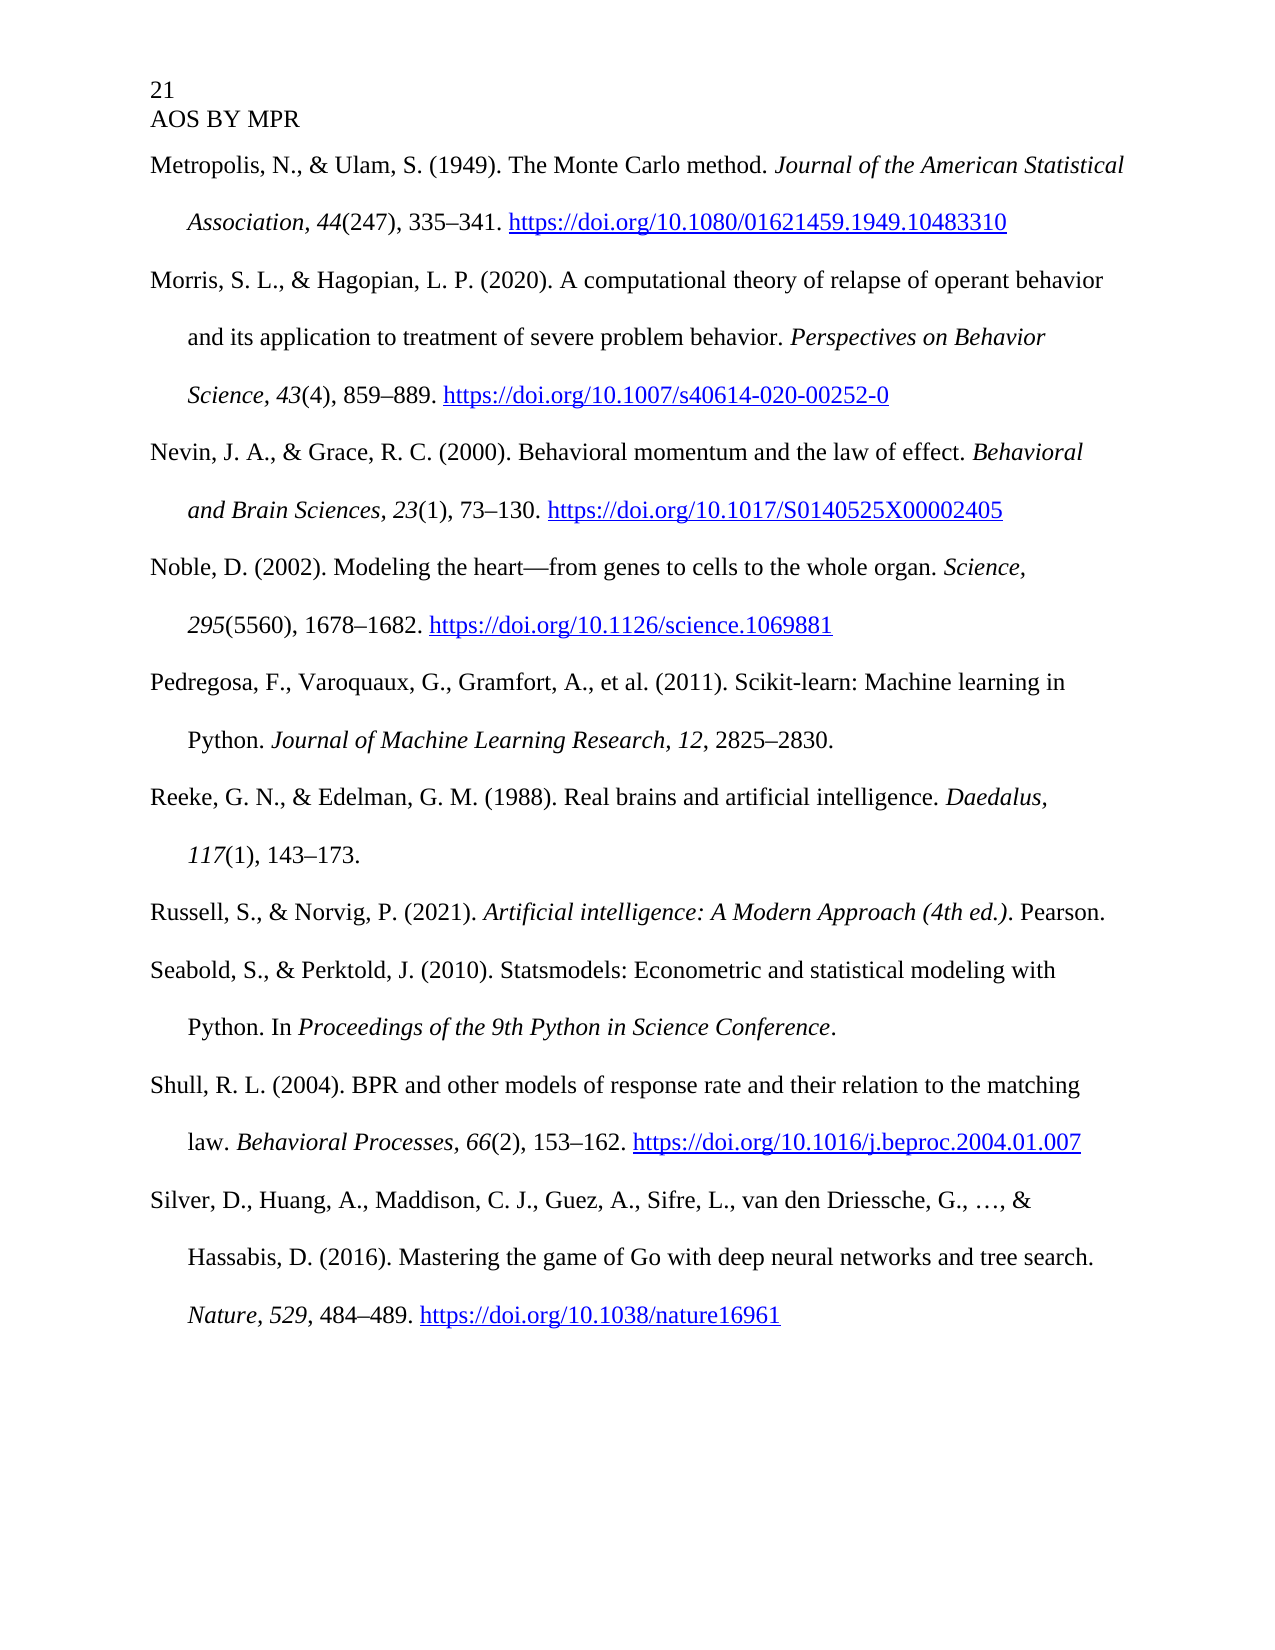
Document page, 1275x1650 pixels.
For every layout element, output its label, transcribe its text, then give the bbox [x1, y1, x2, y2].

text Reeke, G. N., & Edelman, G. M. (1988). Real brains and artificial intelligence. Daedalus, 117(1), 143–173. [150, 782, 1125, 869]
text Shull, R. L. (2004). BPR and other models of response rate and their relation to the matching law. Behavioral Processes, 66(2), 153–162. https://doi.org/10.1016/j.beproc.2004.01.007 [150, 1070, 1125, 1156]
text Seabold, S., & Perktold, J. (2010). Statsmodels: Econometric and statistical modeling with Python. In Proceedings of the 9th Python in Science Conference. [150, 955, 1125, 1041]
text Noble, D. (2002). Modeling the heart—from genes to cells to the whole organ. Science, 295(5560), 1678–1682. https://doi.org/10.1126/science.1069881 [150, 552, 1125, 639]
text Metropolis, N., & Ulam, S. (1949). The Monte Carlo method. Journal of the American Statistical Association, 44(247), 335–341. https://doi.org/10.1080/01621459.1949.10483310 [150, 150, 1125, 236]
text Pedregosa, F., Varoquaux, G., Gramfort, A., et al. (2011). Scikit-learn: Machine learning in Python. Journal of Machine Learning Research, 12, 2825–2830. [150, 667, 1125, 754]
text Russell, S., & Norvig, P. (2021). Artificial intelligence: A Modern Approach (4th ed.). Pearson. [150, 897, 1125, 926]
text Nevin, J. A., & Grace, R. C. (2000). Behavioral momentum and the law of effect. Behavioral and Brain Sciences, 23(1), 73–130. https://doi.org/10.1017/S0140525X00002405 [150, 437, 1125, 524]
text Silver, D., Huang, A., Maddison, C. J., Guez, A., Sifre, L., van den Driessche, G., …, & Hassabis, D. (2016). Mastering the game of Go with deep neural networks and tree search. Nature, 529, 484–489. https://doi.org/10.1038/nature16961 [150, 1185, 1125, 1329]
text Morris, S. L., & Hagopian, L. P. (2020). A computational theory of relapse of operant behavior and its application to treatment of severe problem behavior. Perspectives on Behavior Science, 43(4), 859–889. https://doi.org/10.1007/s40614-020-00252-0 [150, 265, 1125, 409]
